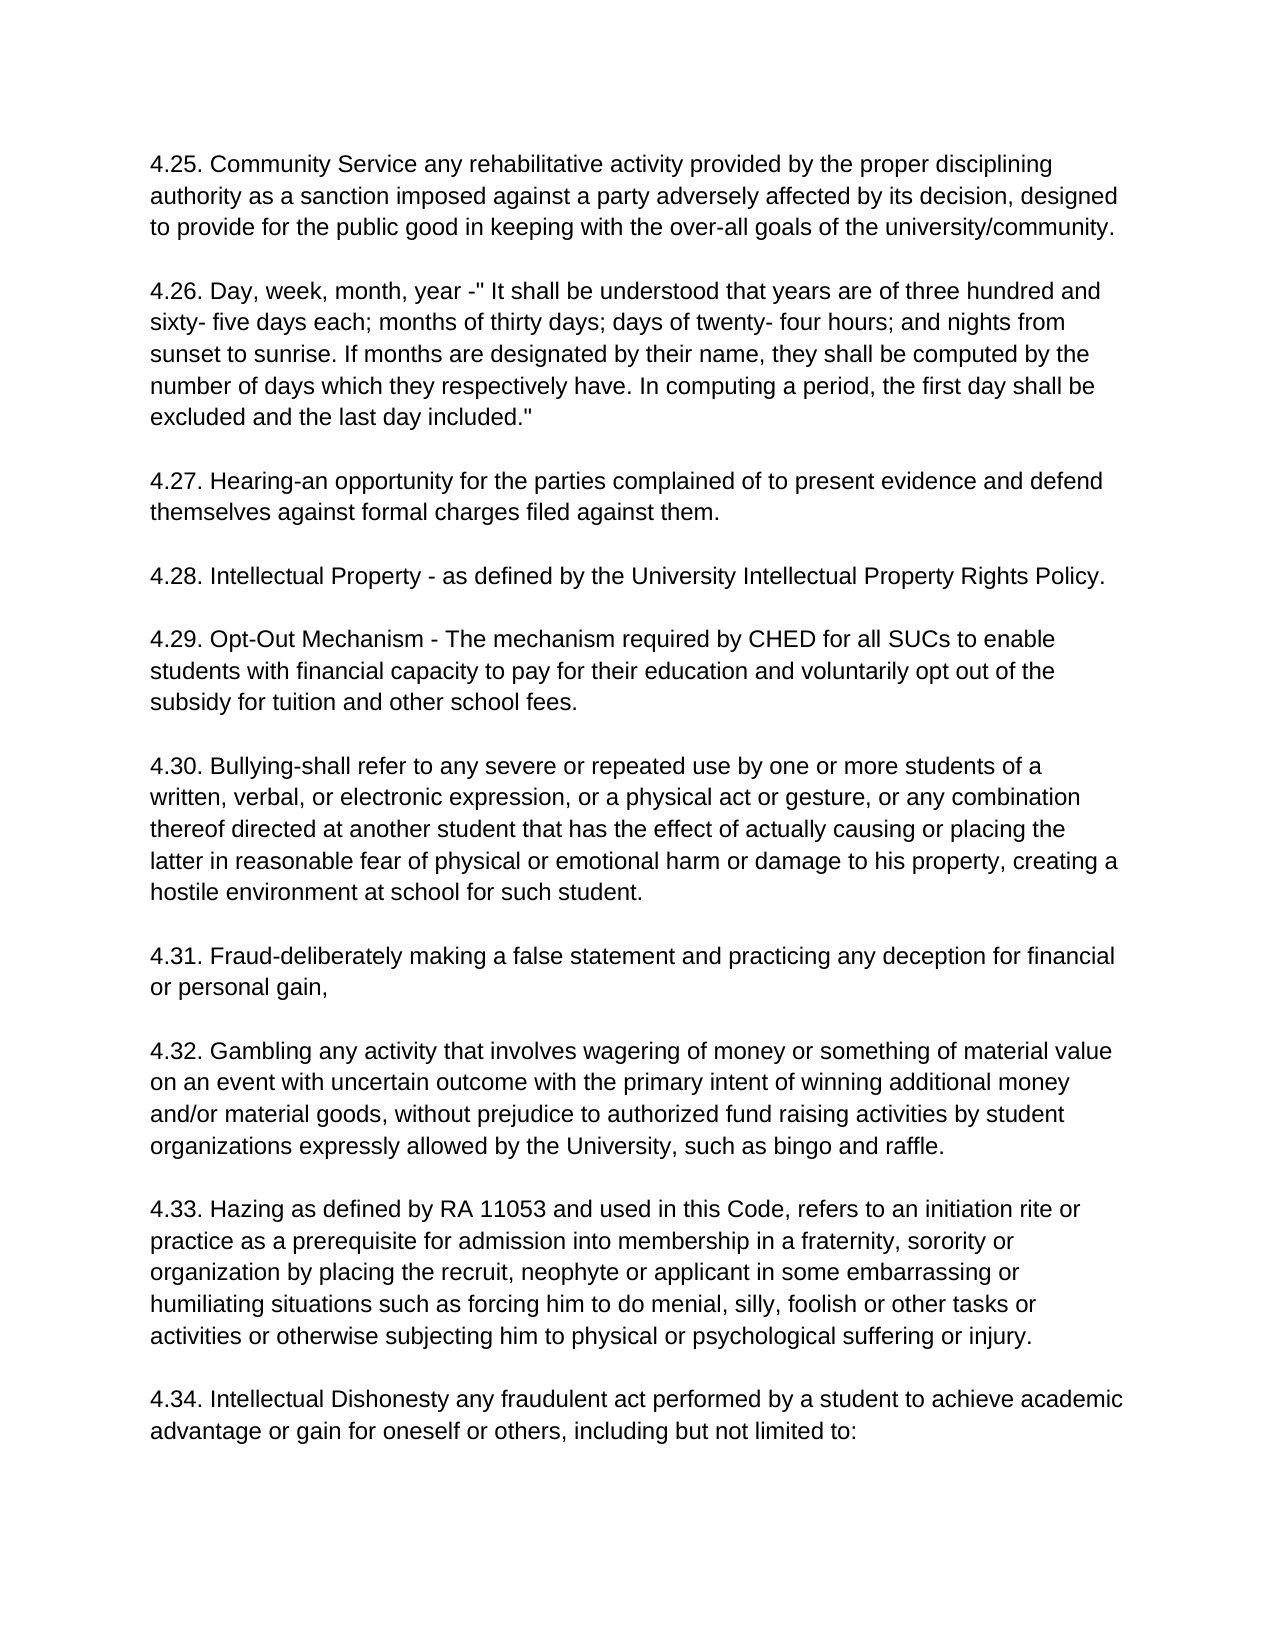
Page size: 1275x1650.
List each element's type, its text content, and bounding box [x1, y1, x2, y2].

text 4.29. Opt-Out Mechanism - The mechanism required by CHED for all SUCs to enable students with financial capacity to pay for their education and voluntarily opt out of the subsidy for tuition and other school fees. [150, 625, 1125, 716]
text 4.30. Bullying-shall refer to any severe or repeated use by one or more students of a written, verbal, or electronic expression, or a physical act or gesture, or any combination thereof directed at another student that has the effect of actually causing or placing the latter in reasonable fear of physical or emotional harm or damage to his property, creating a hostile environment at school for such student. [150, 752, 1125, 906]
text 4.34. Intellectual Dishonesty any fraudulent act performed by a student to achieve academic advantage or gain for oneself or others, including but not limited to: [150, 1385, 1125, 1444]
text 4.27. Hearing-an opportunity for the parties complained of to present evidence and defend themselves against formal charges filed against them. [150, 467, 1125, 526]
text 4.31. Fraud-deliberately making a false statement and practicing any deception for financial or personal gain, [150, 942, 1125, 1001]
text 4.33. Hazing as defined by RA 11053 and used in this Code, refers to an initiation rite or practice as a prerequisite for admission into membership in a fraternity, sorority or organization by placing the recruit, neophyte or applicant in some embarrassing or humiliating situations such as forcing him to do menial, silly, foolish or other tasks or activities or otherwise subjecting him to physical or psychological suffering or injury. [150, 1195, 1125, 1349]
text 4.32. Gambling any activity that involves wagering of money or something of material value on an event with uncertain outcome with the primary intent of winning additional money and/or material goods, without prejudice to authorized fund raising activities by student organizations expressly allowed by the University, such as bingo and raffle. [150, 1037, 1125, 1159]
text 4.26. Day, week, month, year -" It shall be understood that years are of three hundred and sixty- five days each; months of thirty days; days of twenty- four hours; and nights from sunset to sunrise. If months are designated by their name, they shall be computed by the number of days which they respectively have. In computing a period, the first day shall be excluded and the last day included." [150, 277, 1125, 431]
text 4.25. Community Service any rehabilitative activity provided by the proper disciplining authority as a sanction imposed against a party adversely affected by its decision, designed to provide for the public good in keeping with the over-all goals of the university/community. [150, 150, 1125, 241]
text 4.28. Intellectual Property - as defined by the University Intellectual Property Rights Policy. [150, 562, 1125, 589]
